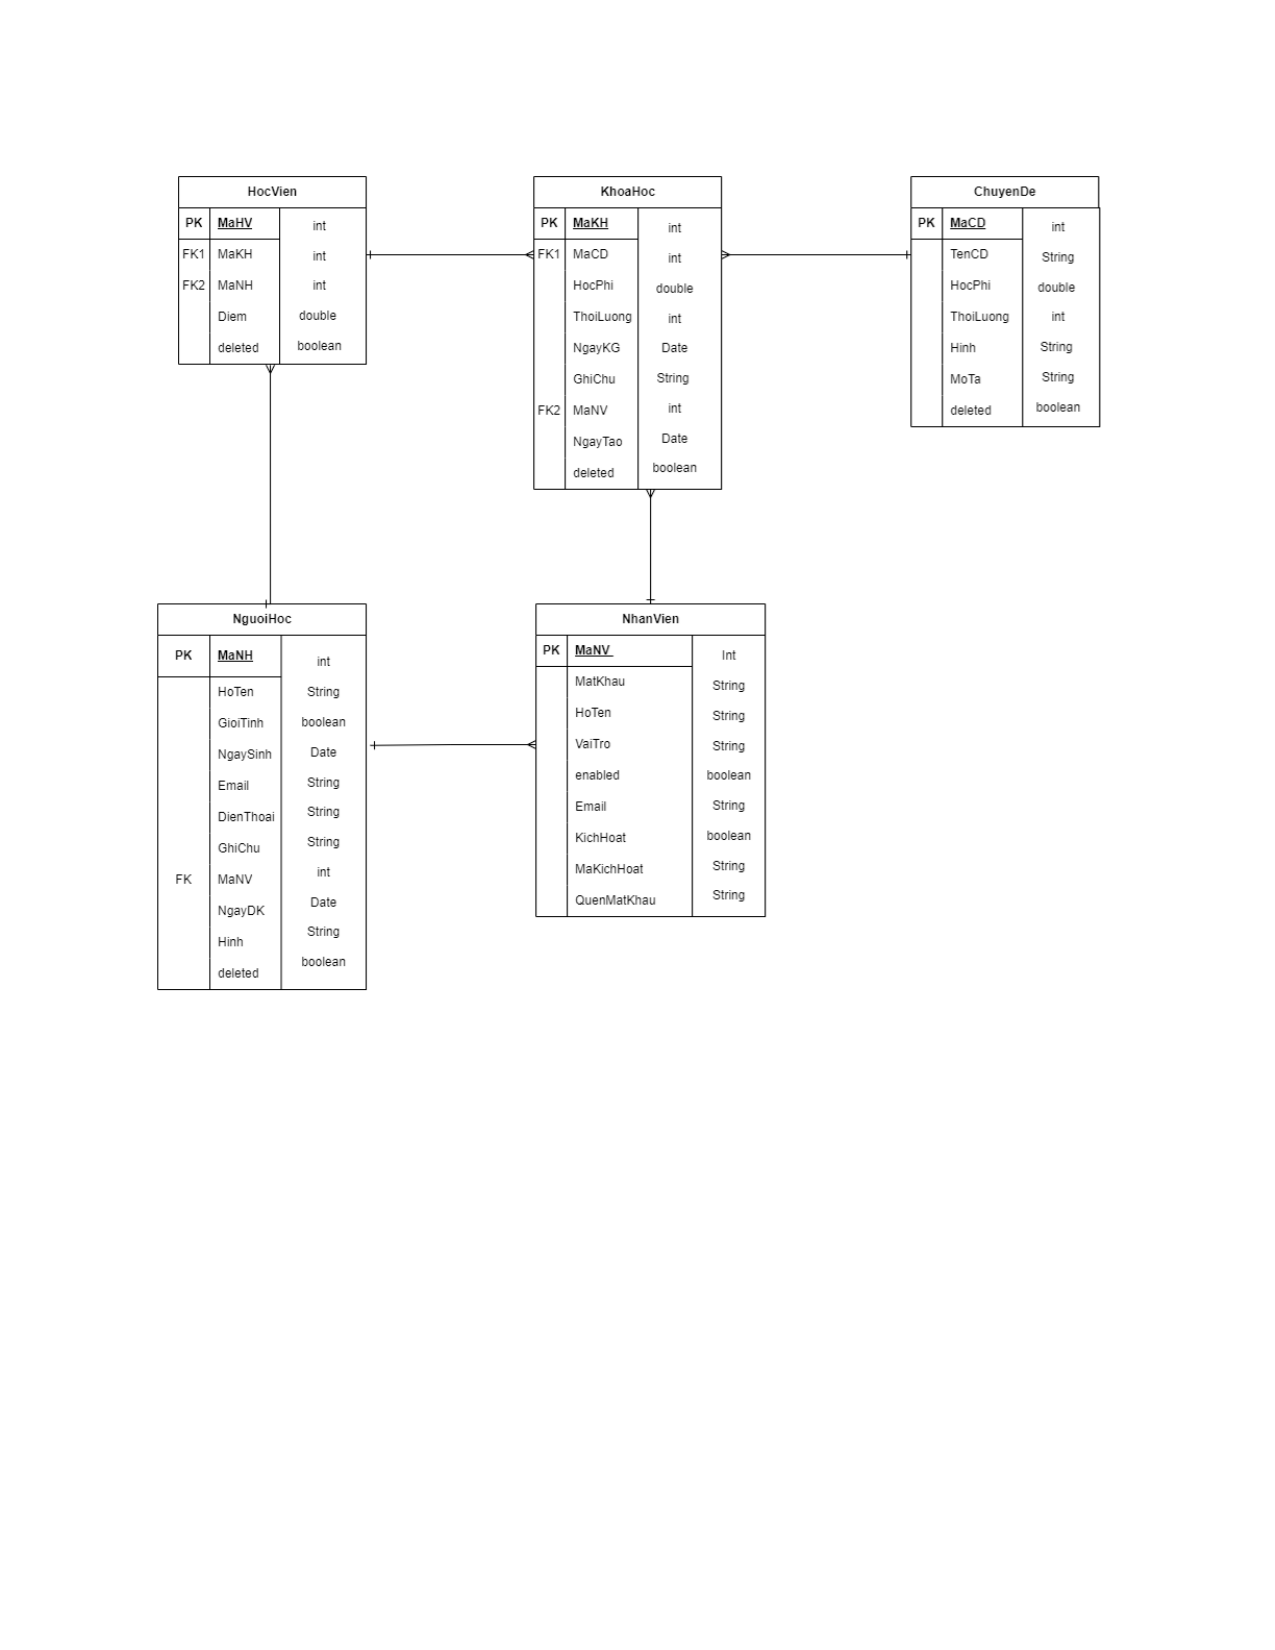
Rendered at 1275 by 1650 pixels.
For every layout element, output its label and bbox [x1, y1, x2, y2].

picture [150, 150, 1125, 1012]
